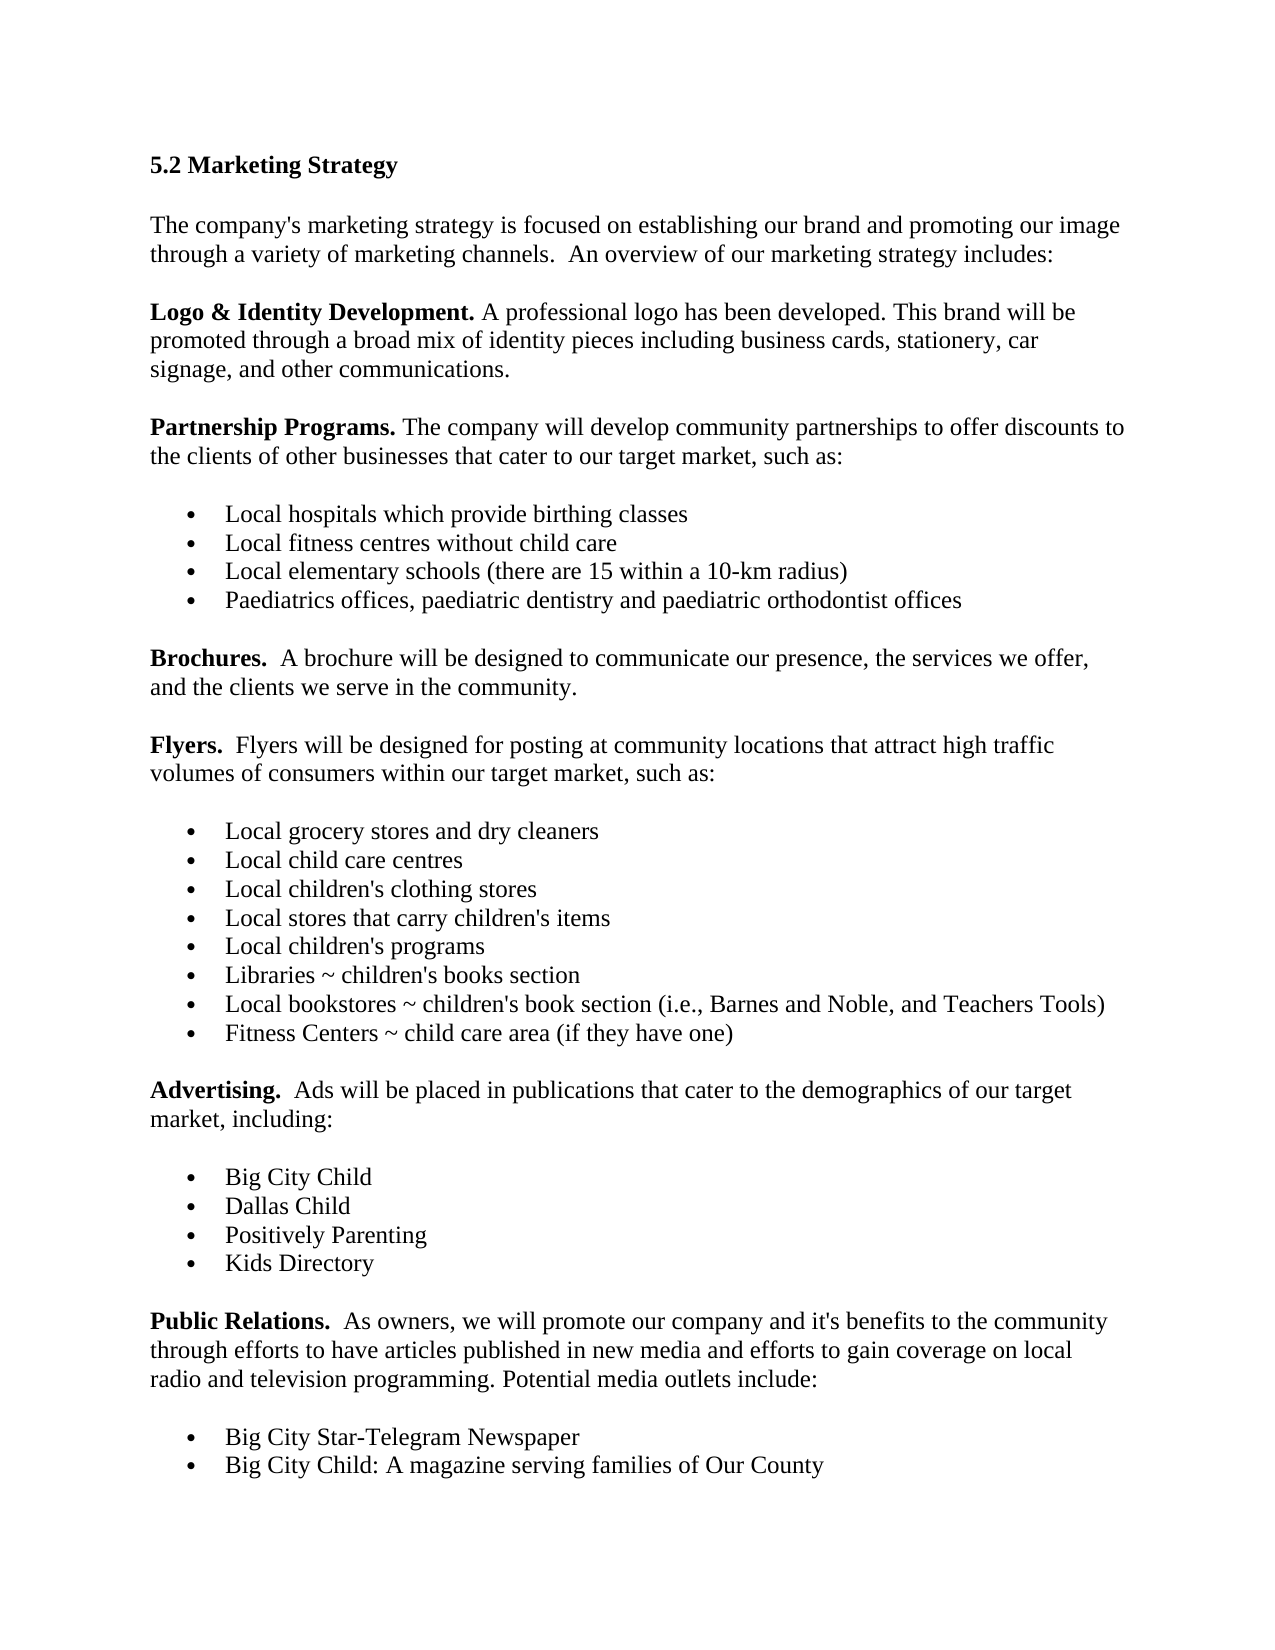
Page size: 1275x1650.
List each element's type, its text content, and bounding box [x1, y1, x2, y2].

list Local stores that carry children's items [187, 903, 1125, 931]
subtitle 5.2 Marketing Strategy [150, 150, 1125, 179]
list Big City Star-Telegram Newspaper [187, 1422, 1125, 1451]
list Kids Directory [187, 1248, 1125, 1277]
list Local children's programs [187, 931, 1125, 960]
text Brochures. A brochure will be designed to communicate our presence, the services we offer, and the clients we serve in the community. [150, 643, 1125, 701]
list Fitness Centers ~ child care area (if they have one) [187, 1018, 1125, 1046]
list Local hospitals which provide birthing classes [187, 499, 1125, 528]
list Local grocery stores and dry cleaners [187, 816, 1125, 845]
list Local fitness centres without child care [187, 528, 1125, 556]
text The company's marketing strategy is focused on establishing our brand and promoting our image through a variety of marketing channels. An overview of our marketing strategy includes: [150, 210, 1125, 268]
list Big City Child: A magazine serving families of Our County [187, 1451, 1125, 1479]
text Flyers. Flyers will be designed for posting at community locations that attract high traffic volumes of consumers within our target market, such as: [150, 730, 1125, 787]
list Local elementary schools (there are 15 within a 10-km radius) [187, 556, 1125, 585]
list Paediatrics offices, paediatric dentistry and paediatric orthodontist offices [187, 585, 1125, 614]
list Positively Parenting [187, 1220, 1125, 1248]
list Local children's clothing stores [187, 874, 1125, 903]
list Big City Child [187, 1162, 1125, 1191]
text Advertising. Ads will be placed in publications that cater to the demographics of our target market, including: [150, 1076, 1125, 1133]
text Logo & Identity Development. A professional logo has been developed. This brand will be promoted through a broad mix of identity pieces including business cards, stationery, car signage, and other communications. [150, 297, 1125, 383]
text Public Relations. As owners, we will promote our company and it's benefits to the community through efforts to have articles published in new media and efforts to gain coverage on local radio and television programming. Potential media outlets include: [150, 1306, 1125, 1393]
list Local child care centres [187, 845, 1125, 874]
list Dallas Child [187, 1191, 1125, 1220]
list Libraries ~ children's books section [187, 960, 1125, 989]
text Partnership Programs. The company will develop community partnerships to offer discounts to the clients of other businesses that cater to our target market, such as: [150, 412, 1125, 470]
list Local bookstores ~ children's book section (i.e., Barnes and Noble, and Teachers Tools) [187, 989, 1125, 1018]
